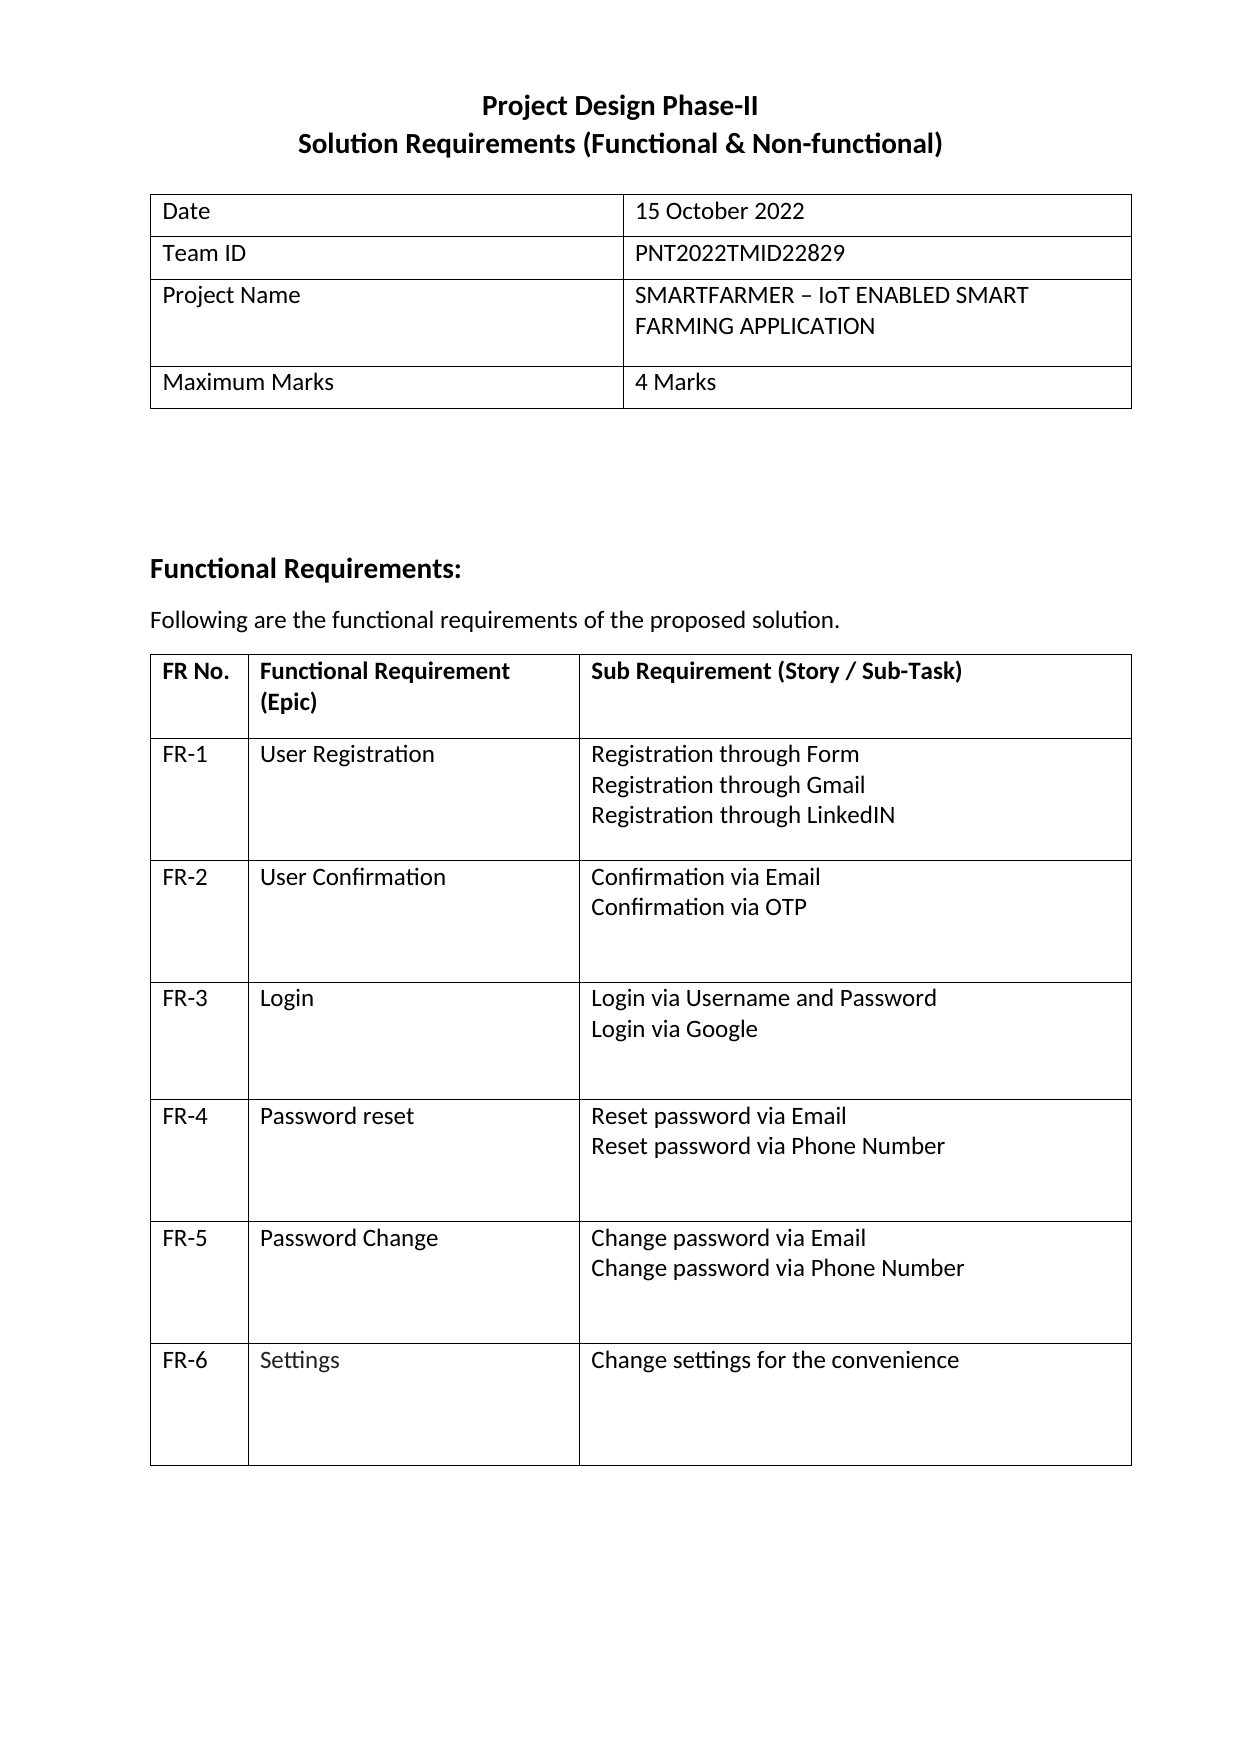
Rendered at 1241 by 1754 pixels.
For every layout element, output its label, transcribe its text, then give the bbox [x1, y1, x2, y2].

table_cell Team ID [151, 237, 623, 279]
table_cell Change settings for the convenience [580, 1344, 1131, 1465]
table_cell Login via Username and Password Login via Google [580, 983, 1131, 1099]
table_cell Password reset [249, 1100, 579, 1221]
table_header 15 October 2022 [624, 195, 1131, 236]
text Solution Requirements (Functional & Non-functional) [296, 125, 945, 161]
table_cell User Registration [249, 739, 579, 859]
table_cell FR-2 [151, 861, 248, 982]
table_cell 4 Marks [624, 367, 1131, 408]
table_header Functional Requirement (Epic) [249, 655, 579, 737]
table_header Date [151, 195, 623, 236]
table_cell Password Change [249, 1222, 579, 1343]
table_cell PNT2022TMID22829 [624, 237, 1131, 279]
table_header FR No. [151, 655, 248, 737]
subtitle Project Design Phase-II [296, 87, 945, 122]
table_header Sub Requirement (Story / Sub-Task) [580, 655, 1131, 737]
table_cell Confirmation via Email Confirmation via OTP [580, 861, 1131, 982]
text Following are the functional requirements of the proposed solution. [150, 604, 1146, 635]
table_cell FR-3 [151, 983, 248, 1099]
table_cell FR-6 [151, 1344, 248, 1465]
table_cell Registration through Form Registration through Gmail Registration through LinkedIN [580, 739, 1131, 859]
subtitle Functional Requirements: [150, 550, 1146, 585]
table_cell Reset password via Email Reset password via Phone Number [580, 1100, 1131, 1221]
table_cell User Confirmation [249, 861, 579, 982]
table_cell Settings [249, 1344, 579, 1465]
table_cell FR-4 [151, 1100, 248, 1221]
table_cell Change password via Email Change password via Phone Number [580, 1222, 1131, 1343]
table_cell FR-1 [151, 739, 248, 859]
table_cell Project Name [151, 280, 623, 366]
table_cell Login [249, 983, 579, 1099]
table_cell Maximum Marks [151, 367, 623, 408]
table_cell FR-5 [151, 1222, 248, 1343]
table_cell SMARTFARMER – IoT ENABLED SMART FARMING APPLICATION [624, 280, 1131, 366]
